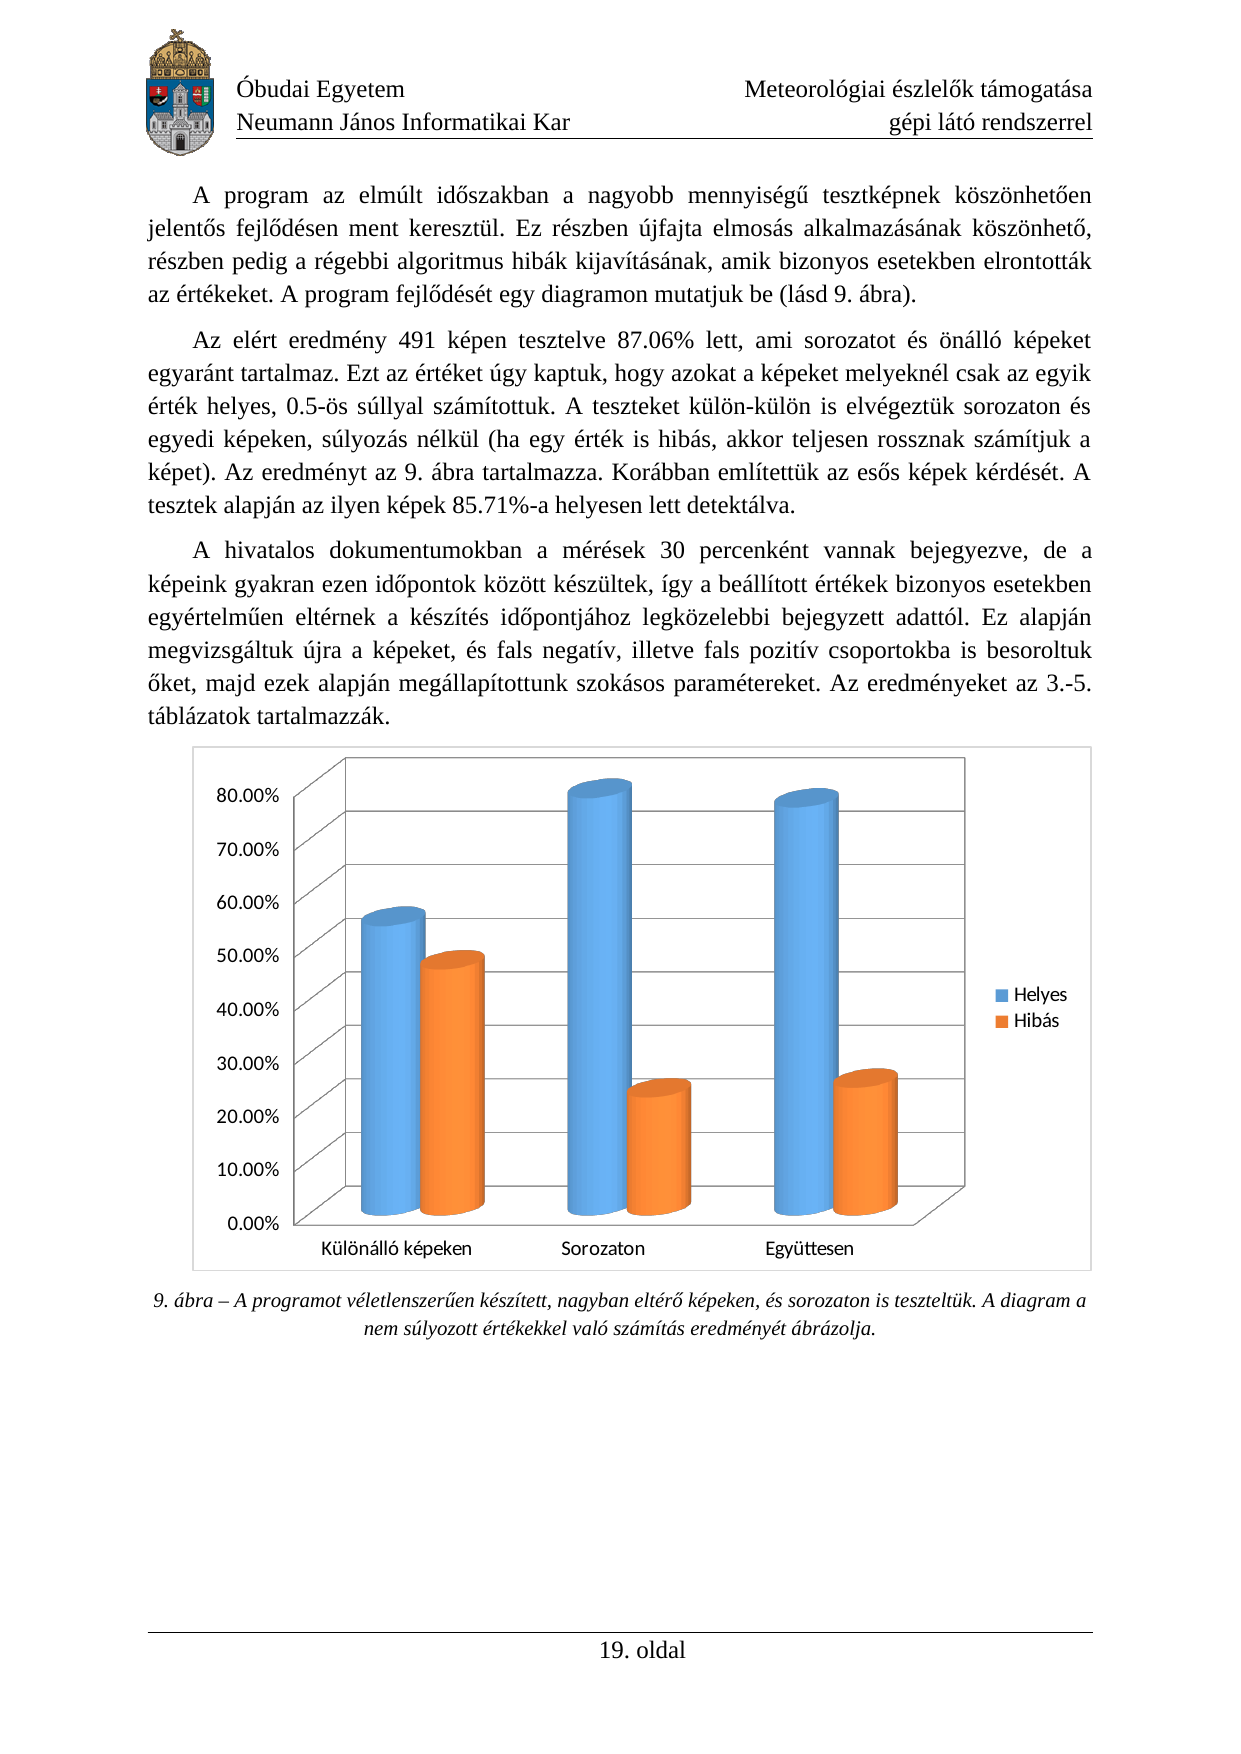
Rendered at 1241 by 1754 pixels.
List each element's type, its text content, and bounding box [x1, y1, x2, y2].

picture [146, 28, 215, 157]
text Az elért eredmény 491 képen tesztelve 87.06% lett, ami sorozatot és önálló képeket egyaránt tartalmaz. Ezt az értéket úgy kaptuk, hogy azokat a képeket melyeknél csak az egyik érték helyes, 0.5-ös súllyal számítottuk. A teszteket külön-külön is elvégeztük sorozaton és egyedi képeken, súlyozás nélkül (ha egy érték is hibás, akkor teljesen rossznak számítjuk a képet). Az eredményt az 9. ábra tartalmazza. Korábban említettük az esős képek kérdését. A tesztek alapján az ilyen képek 85.71%-a helyesen lett detektálva. [148, 325, 1093, 519]
text A hivatalos dokumentumokban a mérések 30 percenként vannak bejegyezve, de a képeink gyakran ezen időpontok között készültek, így a beállított értékek bizonyos esetekben egyértelműen eltérnek a készítés időpontjához legközelebbi bejegyzett adattól. Ez alapján megvizsgáltuk újra a képeket, és fals negatív, illetve fals pozitív csoportokba is besoroltuk őket, majd ezek alapján megállapítottunk szokásos paramétereket. Az eredményeket az 3.-5. táblázatok tartalmazzák. [148, 536, 1093, 729]
text A program az elmúlt időszakban a nagyobb mennyiségű tesztképnek köszönhetően jelentős fejlődésen ment keresztül. Ez részben újfajta elmosás alkalmazásának köszönhető, részben pedig a régebbi algoritmus hibák kijavításának, amik bizonyos esetekben elrontották az értékeket. A program fejlődését egy diagramon mutatjuk be (lásd 9. ábra). [148, 180, 1093, 308]
